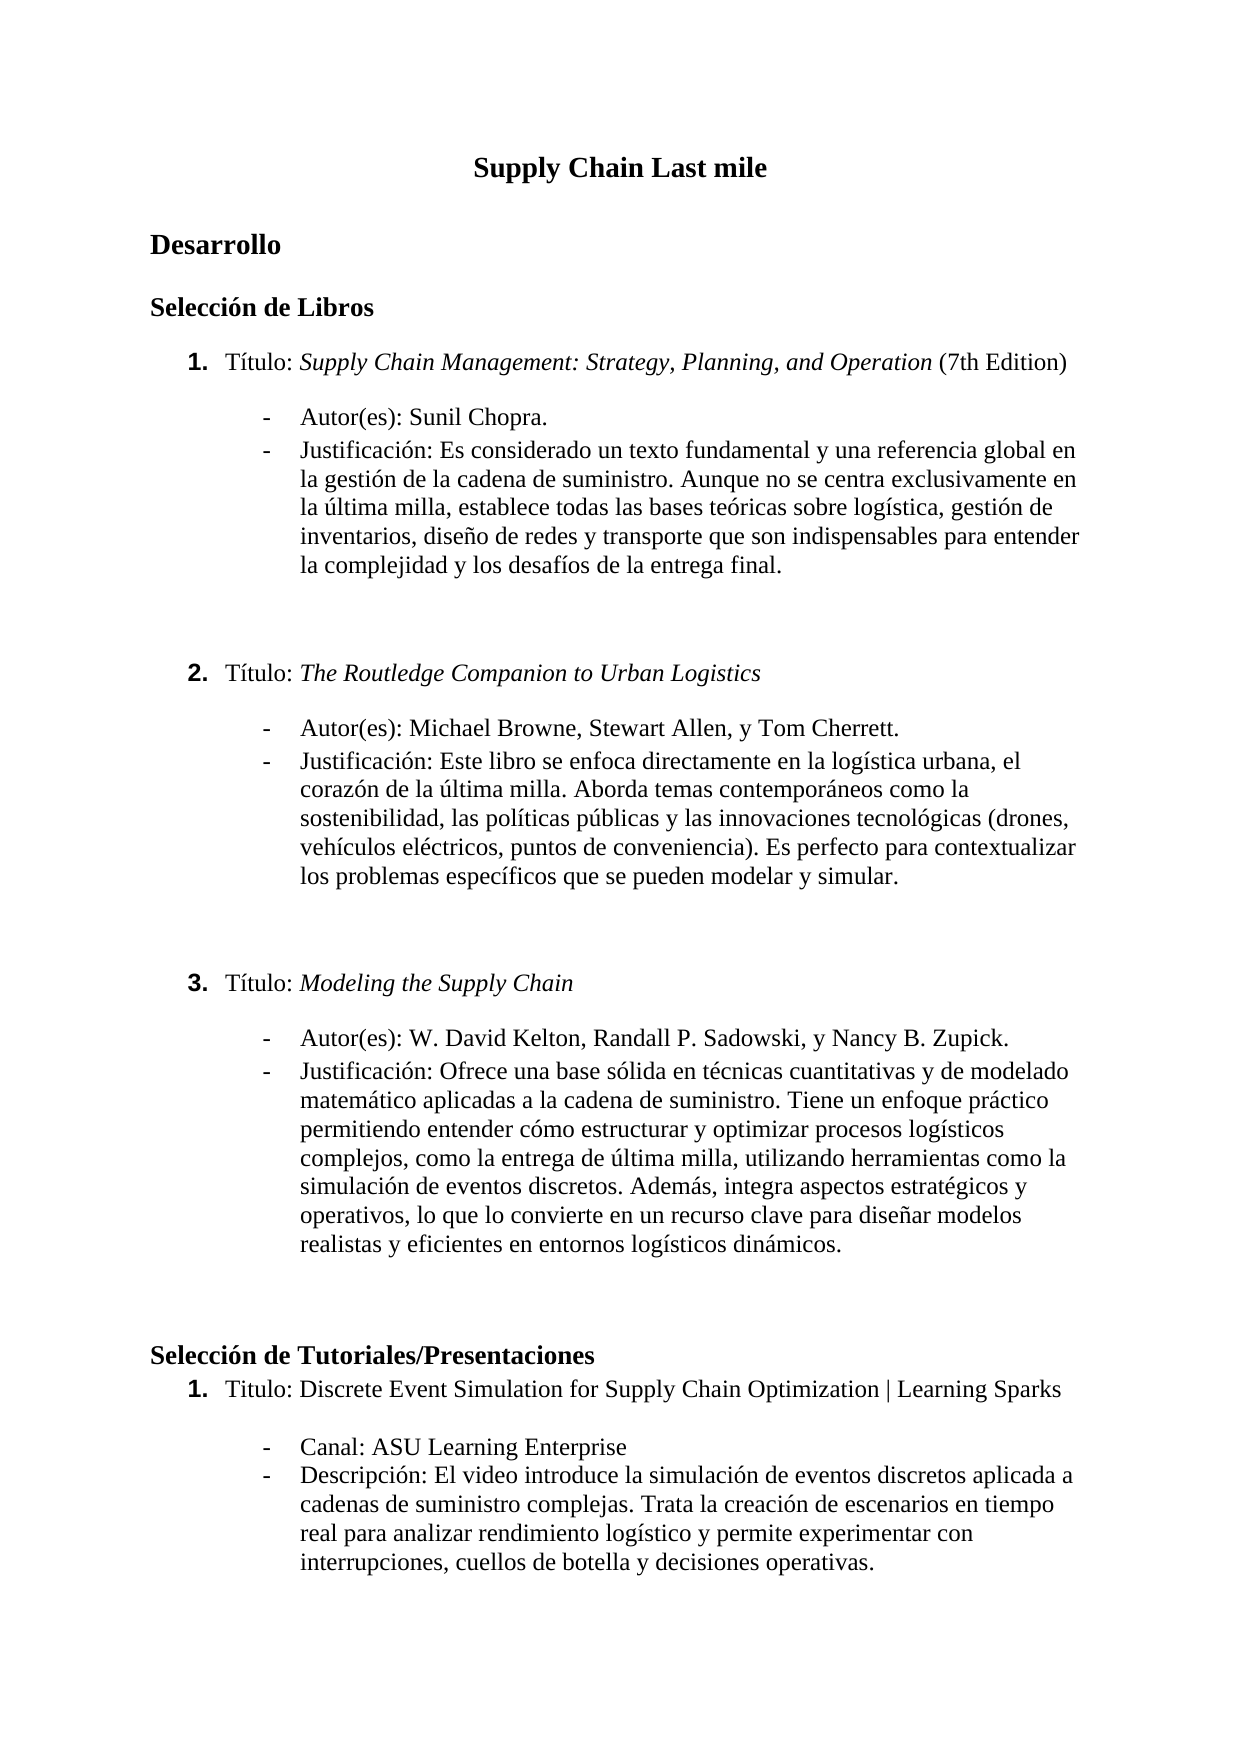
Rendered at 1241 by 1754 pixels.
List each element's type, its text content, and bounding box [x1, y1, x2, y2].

list Descripción: El video introduce la simulación de eventos discretos aplicada a cadenas de suministro complejas. Trata la creación de escenarios en tiempo real para analizar rendimiento logístico y permite experimentar con interrupciones, cuellos de botella y decisiones operativas. [262, 1461, 1090, 1576]
list Justificación: Es considerado un texto fundamental y una referencia global en la gestión de la cadena de suministro. Aunque no se centra exclusivamente en la última milla, establece todas las bases teóricas sobre logística, gestión de inventarios, diseño de redes y transporte que son indispensables para entender la complejidad y los desafíos de la entrega final. [262, 435, 1090, 579]
list Título: The Routledge Companion to Urban Logistics [187, 657, 1090, 713]
text Desarrollo [150, 227, 1090, 261]
list Título: Modeling the Supply Chain [187, 968, 1090, 1023]
subtitle Selección de Libros [150, 291, 1090, 322]
text Supply Chain Last mile [150, 150, 1090, 183]
list Autor(es): Sunil Chopra. [262, 402, 1090, 431]
list Autor(es): W. David Kelton, Randall P. Sadowski, y Nancy B. Zupick. [262, 1023, 1090, 1052]
list Titulo: Discrete Event Simulation for Supply Chain Optimization | Learning Sparks [187, 1374, 1090, 1403]
list Canal: ASU Learning Enterprise [262, 1432, 1090, 1461]
list Justificación: Este libro se enfoca directamente en la logística urbana, el corazón de la última milla. Aborda temas contemporáneos como la sostenibilidad, las políticas públicas y las innovaciones tecnológicas (drones, vehículos eléctricos, puntos de conveniencia). Es perfecto para contextualizar los problemas específicos que se pueden modelar y simular. [262, 746, 1090, 889]
list Autor(es): Michael Browne, Stewart Allen, y Tom Cherrett. [262, 713, 1090, 741]
subtitle Selección de Tutoriales/Presentaciones [150, 1339, 1090, 1370]
list Título: Supply Chain Management: Strategy, Planning, and Operation (7th Edition) [187, 347, 1090, 402]
list Justificación: Ofrece una base sólida en técnicas cuantitativas y de modelado matemático aplicadas a la cadena de suministro. Tiene un enfoque práctico permitiendo entender cómo estructurar y optimizar procesos logísticos complejos, como la entrega de última milla, utilizando herramientas como la simulación de eventos discretos. Además, integra aspectos estratégicos y operativos, lo que lo convierte en un recurso clave para diseñar modelos realistas y eficientes en entornos logísticos dinámicos. [262, 1056, 1090, 1258]
